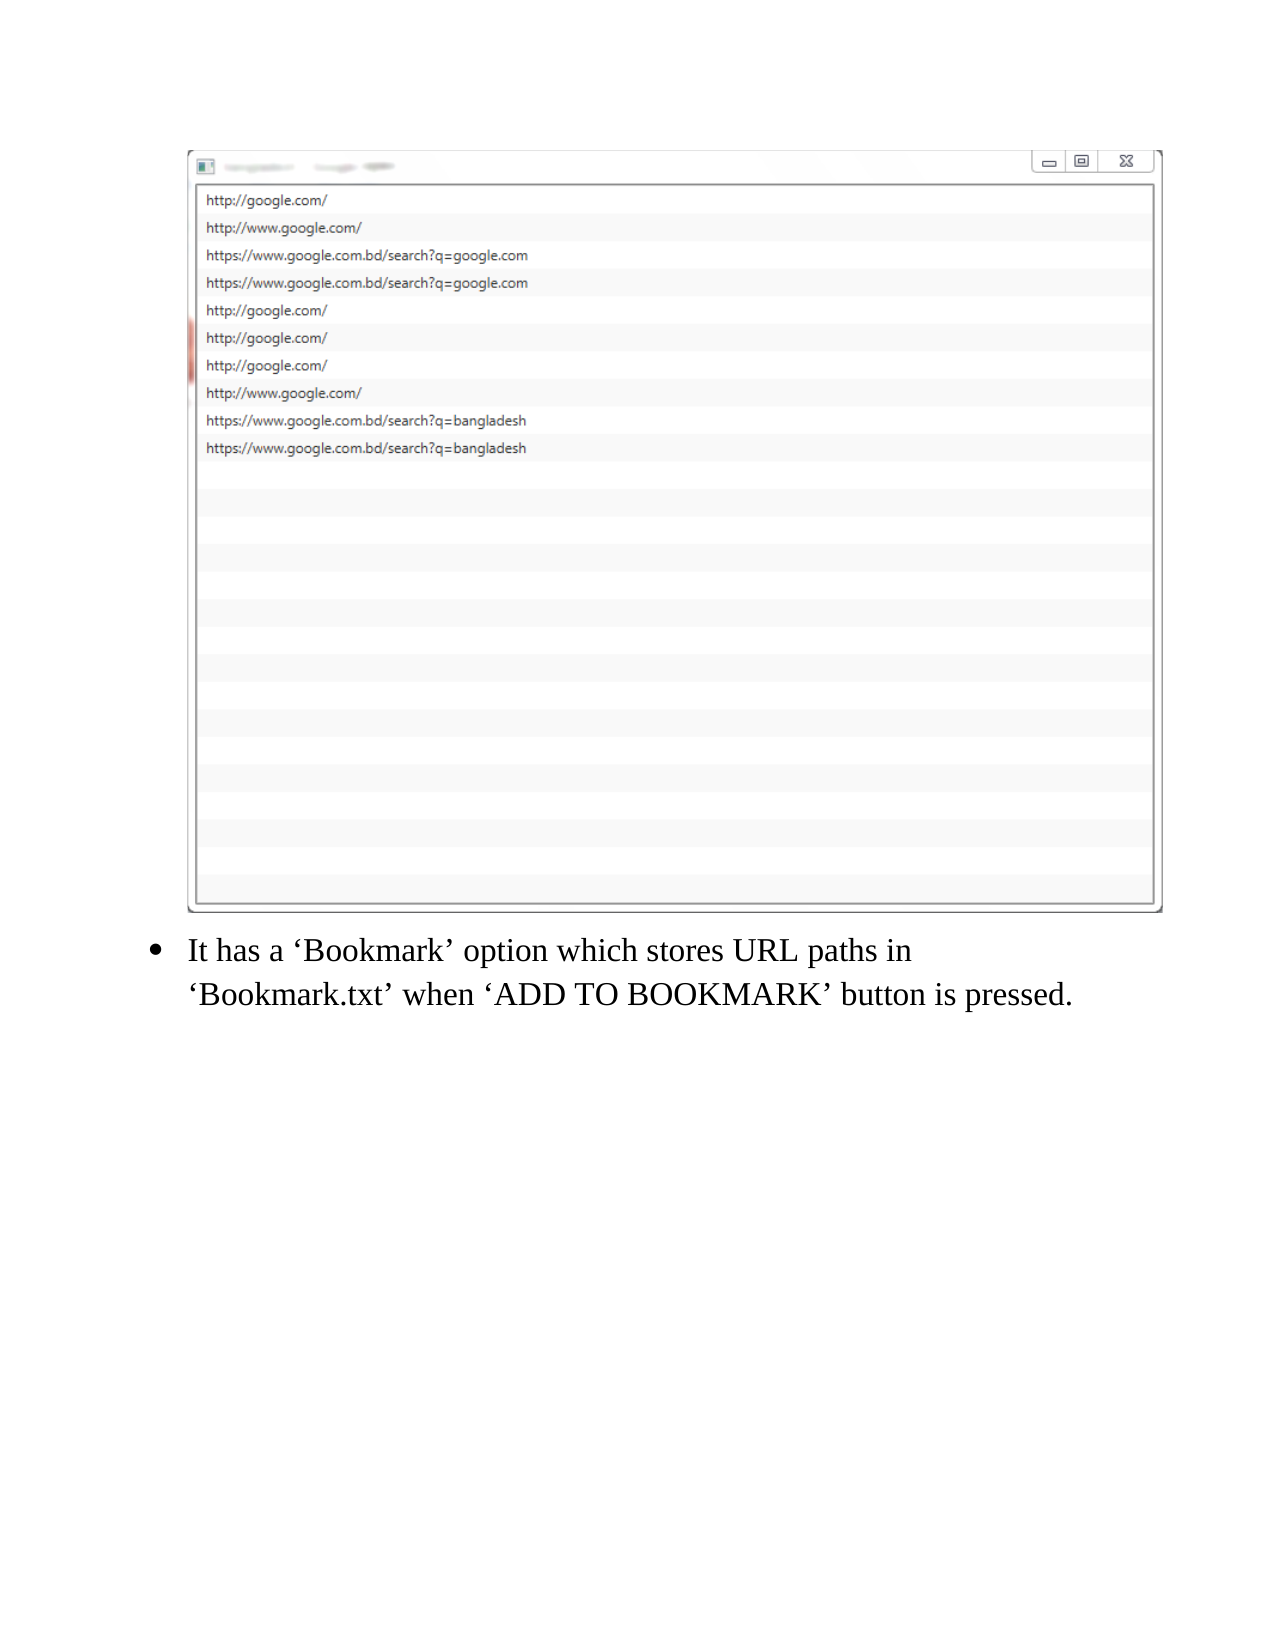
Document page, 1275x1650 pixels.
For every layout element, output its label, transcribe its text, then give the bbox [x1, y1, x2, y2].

picture [187, 150, 1163, 913]
list It has a ‘Bookmark’ option which stores URL paths in ‘Bookmark.txt’ when ‘ADD TO BOOKMARK’ button is pressed. [150, 931, 1125, 1013]
